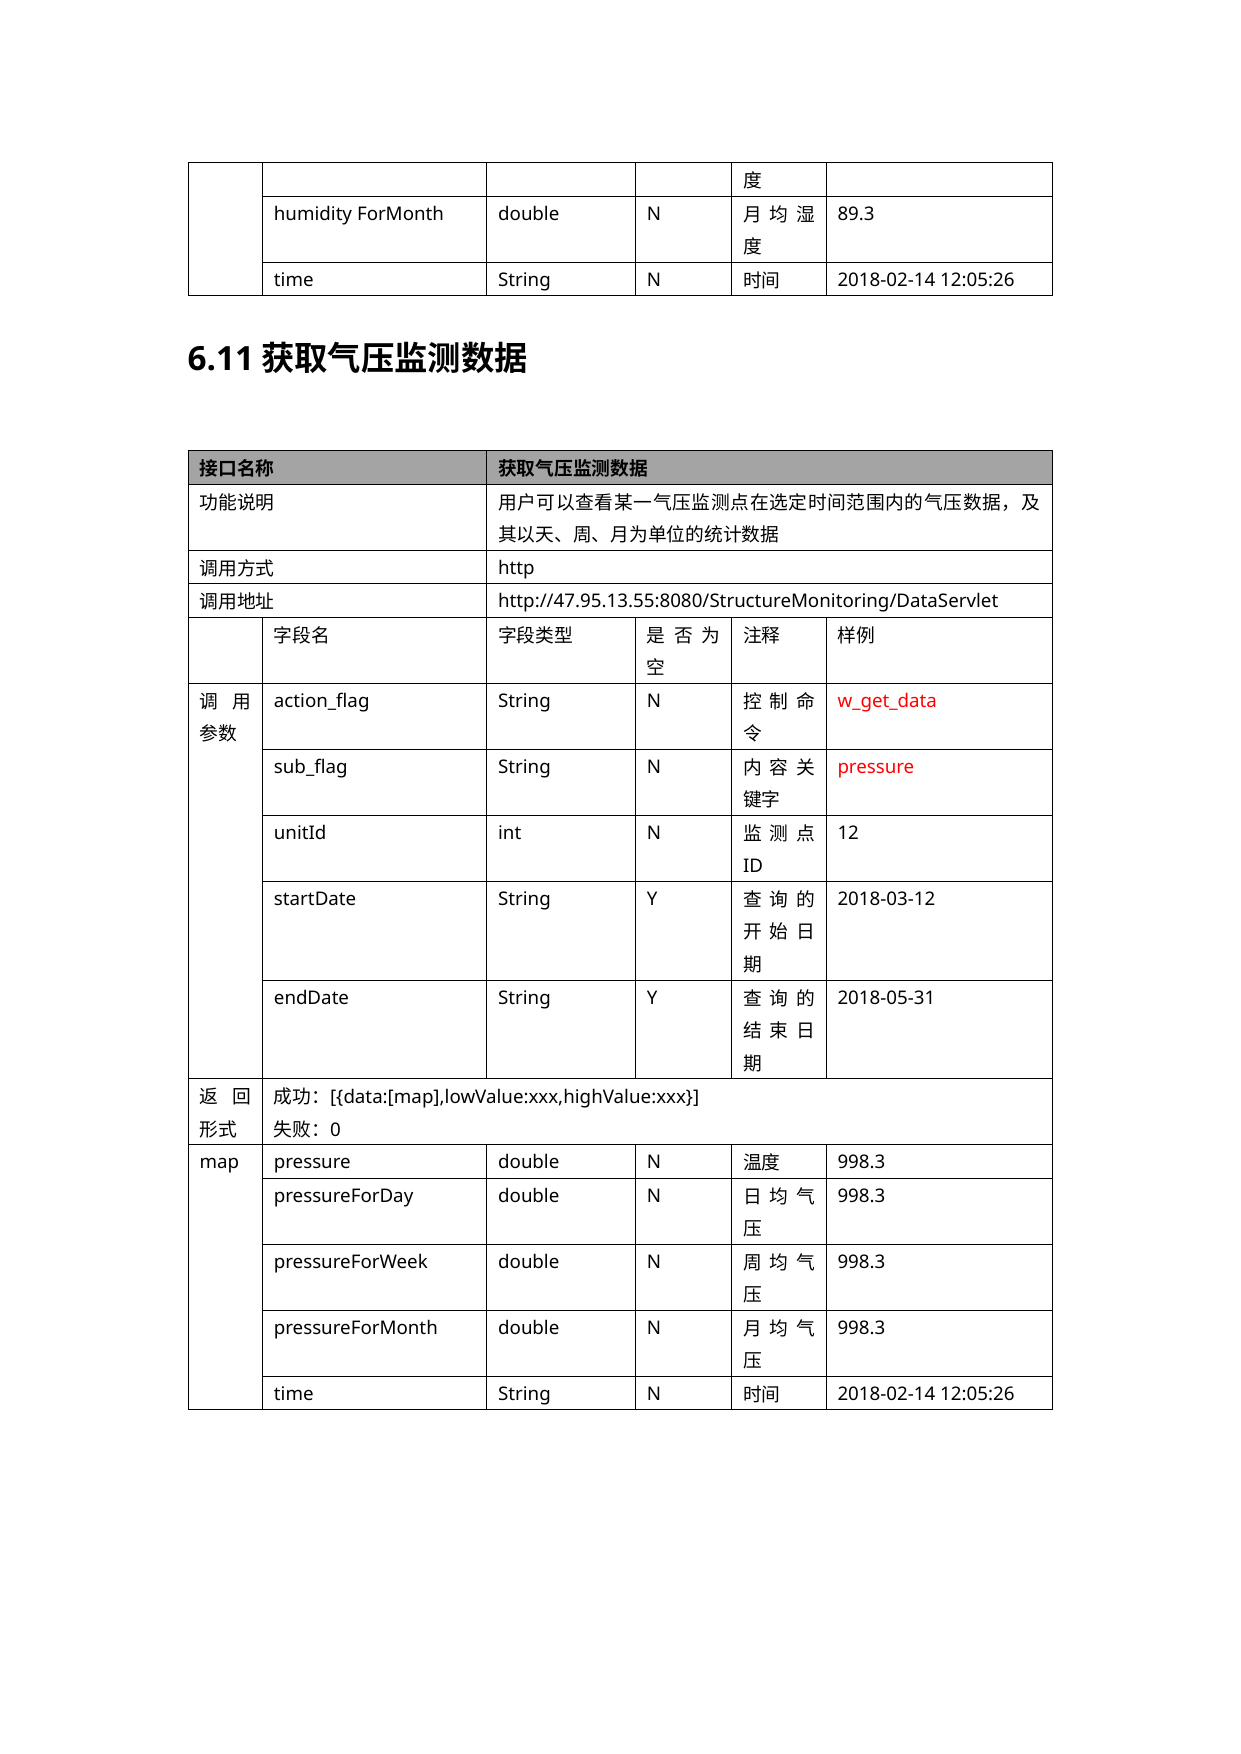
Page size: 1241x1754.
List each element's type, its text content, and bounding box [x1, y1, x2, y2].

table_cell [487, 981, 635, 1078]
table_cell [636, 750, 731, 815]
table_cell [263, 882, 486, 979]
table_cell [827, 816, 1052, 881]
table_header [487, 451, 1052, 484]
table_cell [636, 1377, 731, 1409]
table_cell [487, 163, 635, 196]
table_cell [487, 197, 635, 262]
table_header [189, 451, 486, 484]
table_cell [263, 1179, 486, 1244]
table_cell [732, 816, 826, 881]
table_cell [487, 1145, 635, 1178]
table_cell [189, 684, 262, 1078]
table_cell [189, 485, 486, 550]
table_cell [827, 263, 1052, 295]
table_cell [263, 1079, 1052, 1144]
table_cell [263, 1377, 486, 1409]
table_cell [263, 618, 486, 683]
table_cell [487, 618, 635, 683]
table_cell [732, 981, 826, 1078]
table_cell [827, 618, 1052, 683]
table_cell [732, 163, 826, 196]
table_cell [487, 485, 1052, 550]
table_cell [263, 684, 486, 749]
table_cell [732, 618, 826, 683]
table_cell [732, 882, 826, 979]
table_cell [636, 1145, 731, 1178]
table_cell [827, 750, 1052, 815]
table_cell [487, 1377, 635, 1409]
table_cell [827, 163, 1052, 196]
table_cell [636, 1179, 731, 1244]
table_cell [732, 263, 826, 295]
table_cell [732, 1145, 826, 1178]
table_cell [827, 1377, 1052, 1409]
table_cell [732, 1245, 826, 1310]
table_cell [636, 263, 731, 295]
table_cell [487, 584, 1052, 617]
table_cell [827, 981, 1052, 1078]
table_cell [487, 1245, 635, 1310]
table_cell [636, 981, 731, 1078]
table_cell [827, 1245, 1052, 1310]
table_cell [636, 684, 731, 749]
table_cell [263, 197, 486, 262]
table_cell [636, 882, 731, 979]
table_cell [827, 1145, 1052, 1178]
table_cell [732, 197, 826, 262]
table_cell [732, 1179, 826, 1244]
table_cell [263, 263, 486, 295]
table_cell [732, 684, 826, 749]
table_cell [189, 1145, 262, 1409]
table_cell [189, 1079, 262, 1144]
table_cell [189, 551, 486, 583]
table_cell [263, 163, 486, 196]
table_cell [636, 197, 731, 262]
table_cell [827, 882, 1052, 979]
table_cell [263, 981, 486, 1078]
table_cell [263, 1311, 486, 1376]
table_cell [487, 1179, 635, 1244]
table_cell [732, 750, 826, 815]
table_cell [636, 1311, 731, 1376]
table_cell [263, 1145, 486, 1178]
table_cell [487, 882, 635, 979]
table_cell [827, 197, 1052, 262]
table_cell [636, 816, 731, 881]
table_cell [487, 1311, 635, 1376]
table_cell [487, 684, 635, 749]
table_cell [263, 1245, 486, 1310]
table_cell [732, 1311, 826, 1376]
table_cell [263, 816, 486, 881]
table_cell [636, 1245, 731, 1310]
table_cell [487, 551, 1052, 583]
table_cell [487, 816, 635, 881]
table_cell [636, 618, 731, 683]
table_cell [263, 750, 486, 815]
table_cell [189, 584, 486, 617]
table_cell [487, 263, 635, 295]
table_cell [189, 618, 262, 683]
subtitle 6.11获取气压监测数据 [187, 323, 1053, 388]
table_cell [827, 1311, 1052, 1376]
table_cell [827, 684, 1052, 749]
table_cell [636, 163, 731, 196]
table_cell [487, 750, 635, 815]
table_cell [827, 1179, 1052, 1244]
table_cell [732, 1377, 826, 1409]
